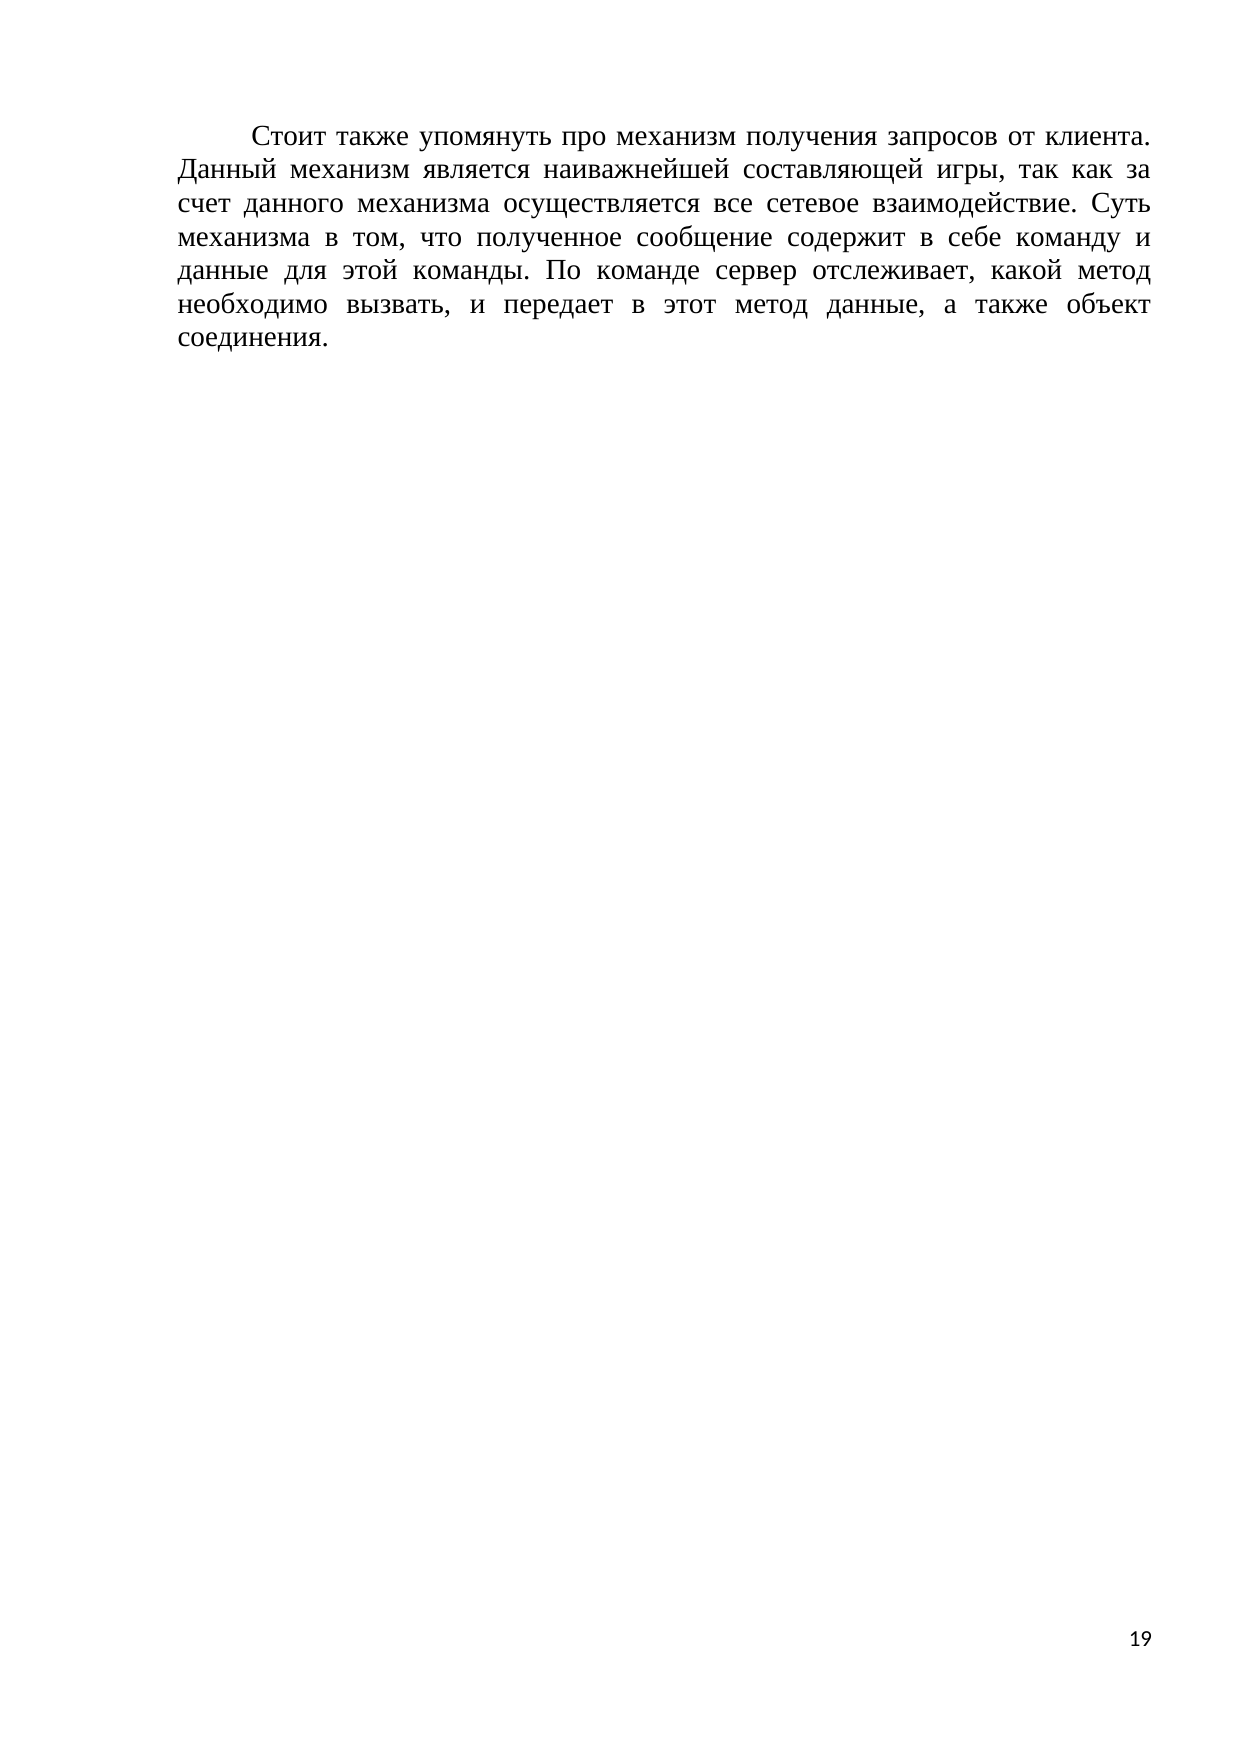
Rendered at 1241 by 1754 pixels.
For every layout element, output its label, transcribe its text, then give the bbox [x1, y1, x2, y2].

text Стоит также упомянуть про механизм получения запросов от клиента. Данный механизм является наиважнейшей составляющей игры, так как за счет данного механизма осуществляется все сетевое взаимодействие. Суть механизма в том, что полученное сообщение содержит в себе команду и данные для этой команды. По команде сервер отслеживает, какой метод необходимо вызвать, и передает в этот метод данные, а также объект соединения. [177, 118, 1152, 353]
